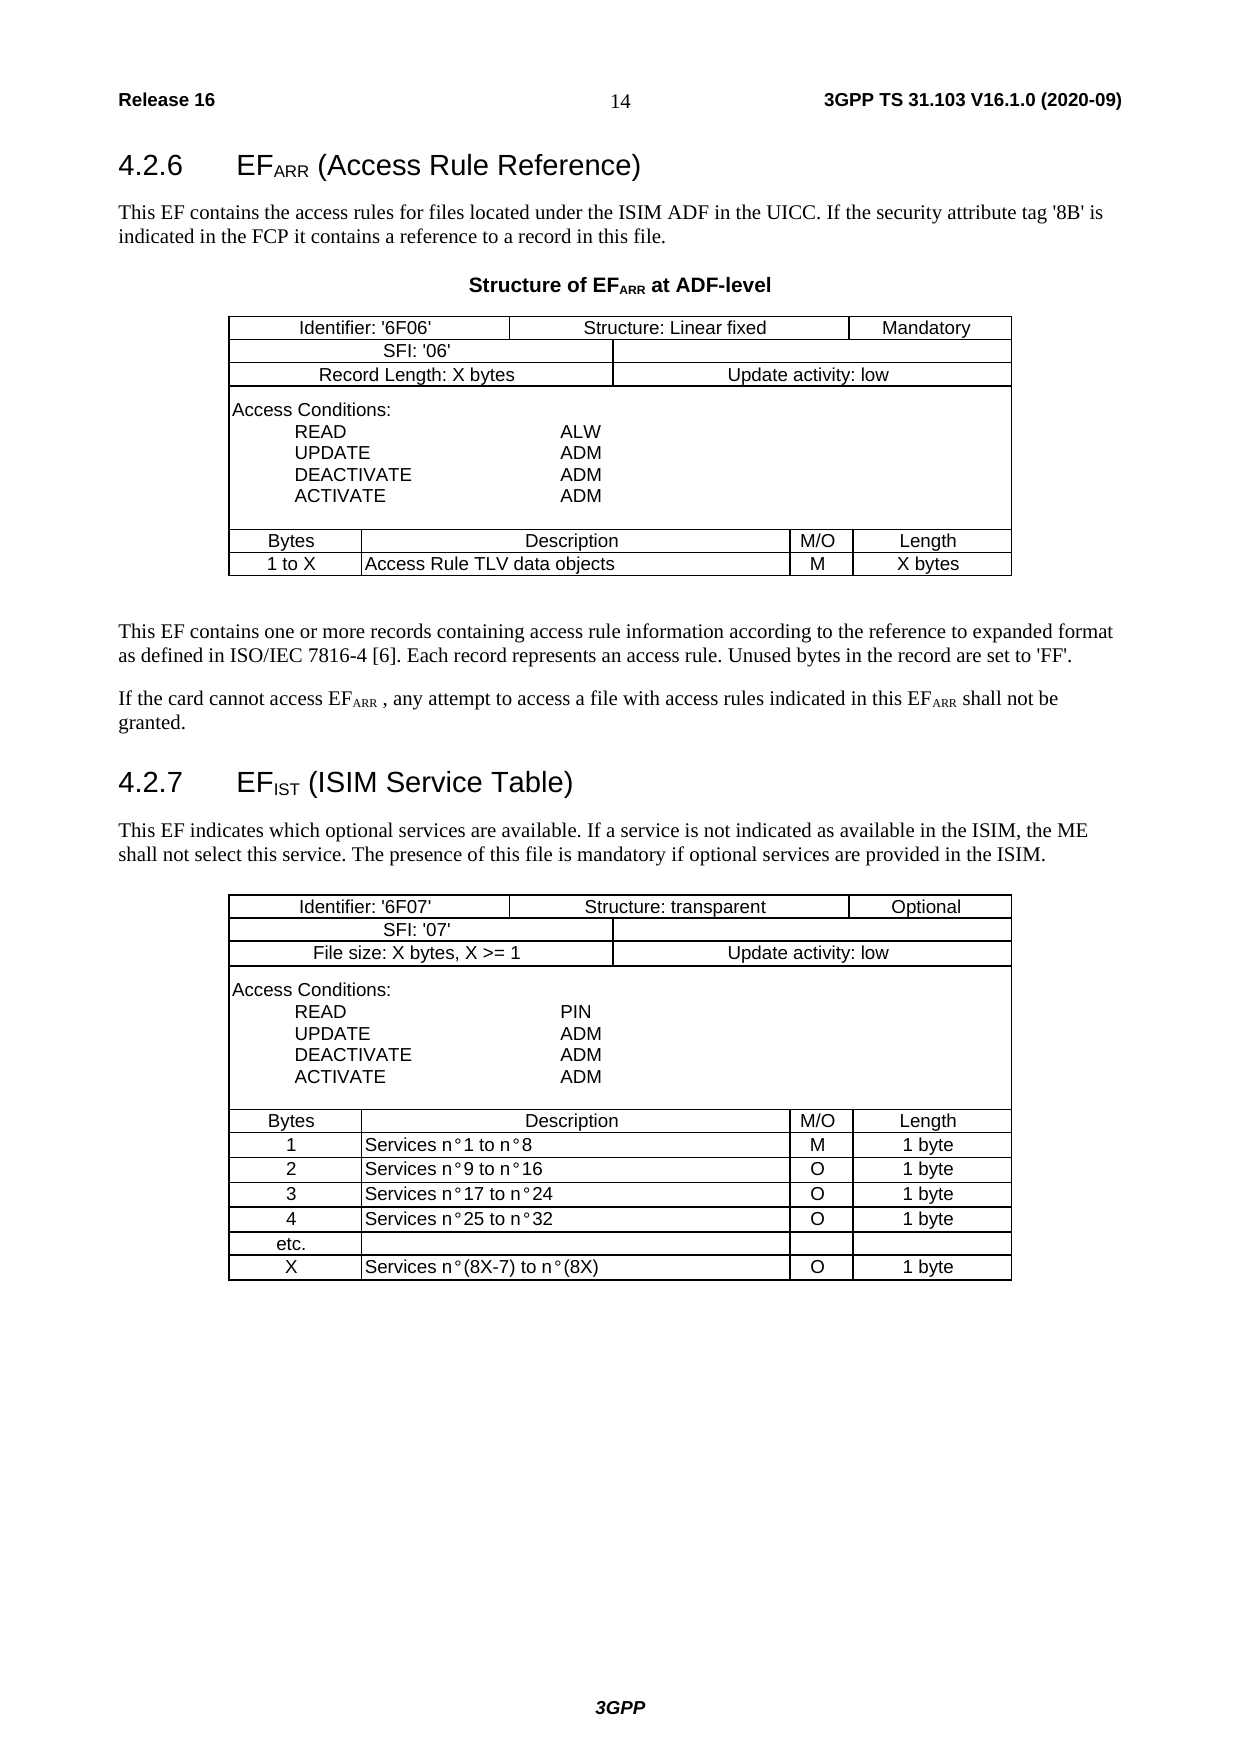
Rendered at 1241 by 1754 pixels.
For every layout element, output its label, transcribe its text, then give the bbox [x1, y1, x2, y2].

table_cell [614, 919, 1011, 940]
table_cell O [791, 1183, 852, 1206]
text This EF contains the access rules for files located under the ISIM ADF in the UICC. If the security attribute tag '8B' is indicated in the FCP it contains a reference to a record in this file. [118, 200, 1122, 248]
table_cell Services n17 to n24 [362, 1183, 789, 1206]
table_cell Access Conditions: READ PIN UPDATE ADM DEACTIVATE ADM ACTIVATE ADM [230, 967, 1011, 1109]
table_cell Update activity: low [614, 363, 1011, 385]
table_cell Bytes [230, 530, 361, 552]
table_cell Services n9 to n16 [362, 1158, 789, 1181]
table_cell 1 [230, 1133, 361, 1157]
table_cell Description [362, 1110, 789, 1132]
table_cell [854, 1233, 1011, 1254]
table_cell M [791, 1133, 852, 1157]
table_cell M [791, 553, 852, 575]
text This EF indicates which optional services are available. If a service is not indicated as available in the ISIM, the ME shall not select this service. The presence of this file is mandatory if optional services are provided in the ISIM. [118, 818, 1122, 866]
table_cell Length [854, 530, 1011, 552]
table_cell 1 byte [854, 1208, 1011, 1231]
table_header Mandatory [850, 317, 1011, 339]
table_cell Description [362, 530, 789, 552]
table_cell File size: X bytes, X > 1 [230, 942, 612, 965]
table_cell 1 byte [854, 1158, 1011, 1181]
table_cell Length [854, 1110, 1011, 1132]
text This EF contains one or more records containing access rule information according to the reference to expanded format as defined in ISO/IEC 7816-4 [6]. Each record represents an access rule. Unused bytes in the record are set to 'FF'. [118, 619, 1122, 667]
table_cell Services n(8X-7) to n(8X) [362, 1256, 789, 1279]
table_cell etc. [230, 1233, 361, 1254]
table_cell M/O [791, 1110, 852, 1132]
subtitle 4.2.6 EFARR (Access Rule Reference) [118, 147, 1122, 181]
table_cell O [791, 1256, 852, 1279]
table_cell Record Length: X bytes [230, 363, 612, 385]
table_cell 1 byte [854, 1256, 1011, 1279]
table_header Optional [850, 896, 1011, 917]
table_cell 1 byte [854, 1133, 1011, 1157]
table_cell O [791, 1208, 852, 1231]
table_header Structure: transparent [510, 896, 848, 917]
table_cell 4 [230, 1208, 361, 1231]
text Structure of EFARR at ADF-level [118, 273, 1122, 297]
table_cell 1 byte [854, 1183, 1011, 1206]
table_cell [362, 1233, 789, 1254]
table_cell 3 [230, 1183, 361, 1206]
table_cell Access Rule TLV data objects [362, 553, 789, 575]
table_cell M/O [791, 530, 852, 552]
table_cell SFI: '07' [230, 919, 612, 940]
table_cell O [791, 1158, 852, 1181]
subtitle 4.2.7 EFIST (ISIM Service Table) [118, 765, 1122, 799]
table_cell Services n1 to n8 [362, 1133, 789, 1157]
table_cell Update activity: low [614, 942, 1011, 965]
table_cell X bytes [854, 553, 1011, 575]
table_header Identifier: '6F07' [230, 896, 509, 917]
table_cell SFI: '06' [230, 340, 612, 362]
table_cell Services n25 to n32 [362, 1208, 789, 1231]
table_cell 1 to X [230, 553, 361, 575]
table_header Structure: Linear fixed [510, 317, 848, 339]
table_cell Bytes [230, 1110, 361, 1132]
table_cell [791, 1233, 852, 1254]
table_cell [614, 340, 1011, 362]
table_header Identifier: '6F06' [230, 317, 509, 339]
text If the card cannot access EFARR , any attempt to access a file with access rules indicated in this EFARR shall not be granted. [118, 686, 1122, 734]
table_cell X [230, 1256, 361, 1279]
table_cell Access Conditions: READ ALW UPDATE ADM DEACTIVATE ADM ACTIVATE ADM [230, 387, 1011, 528]
table_cell 2 [230, 1158, 361, 1181]
